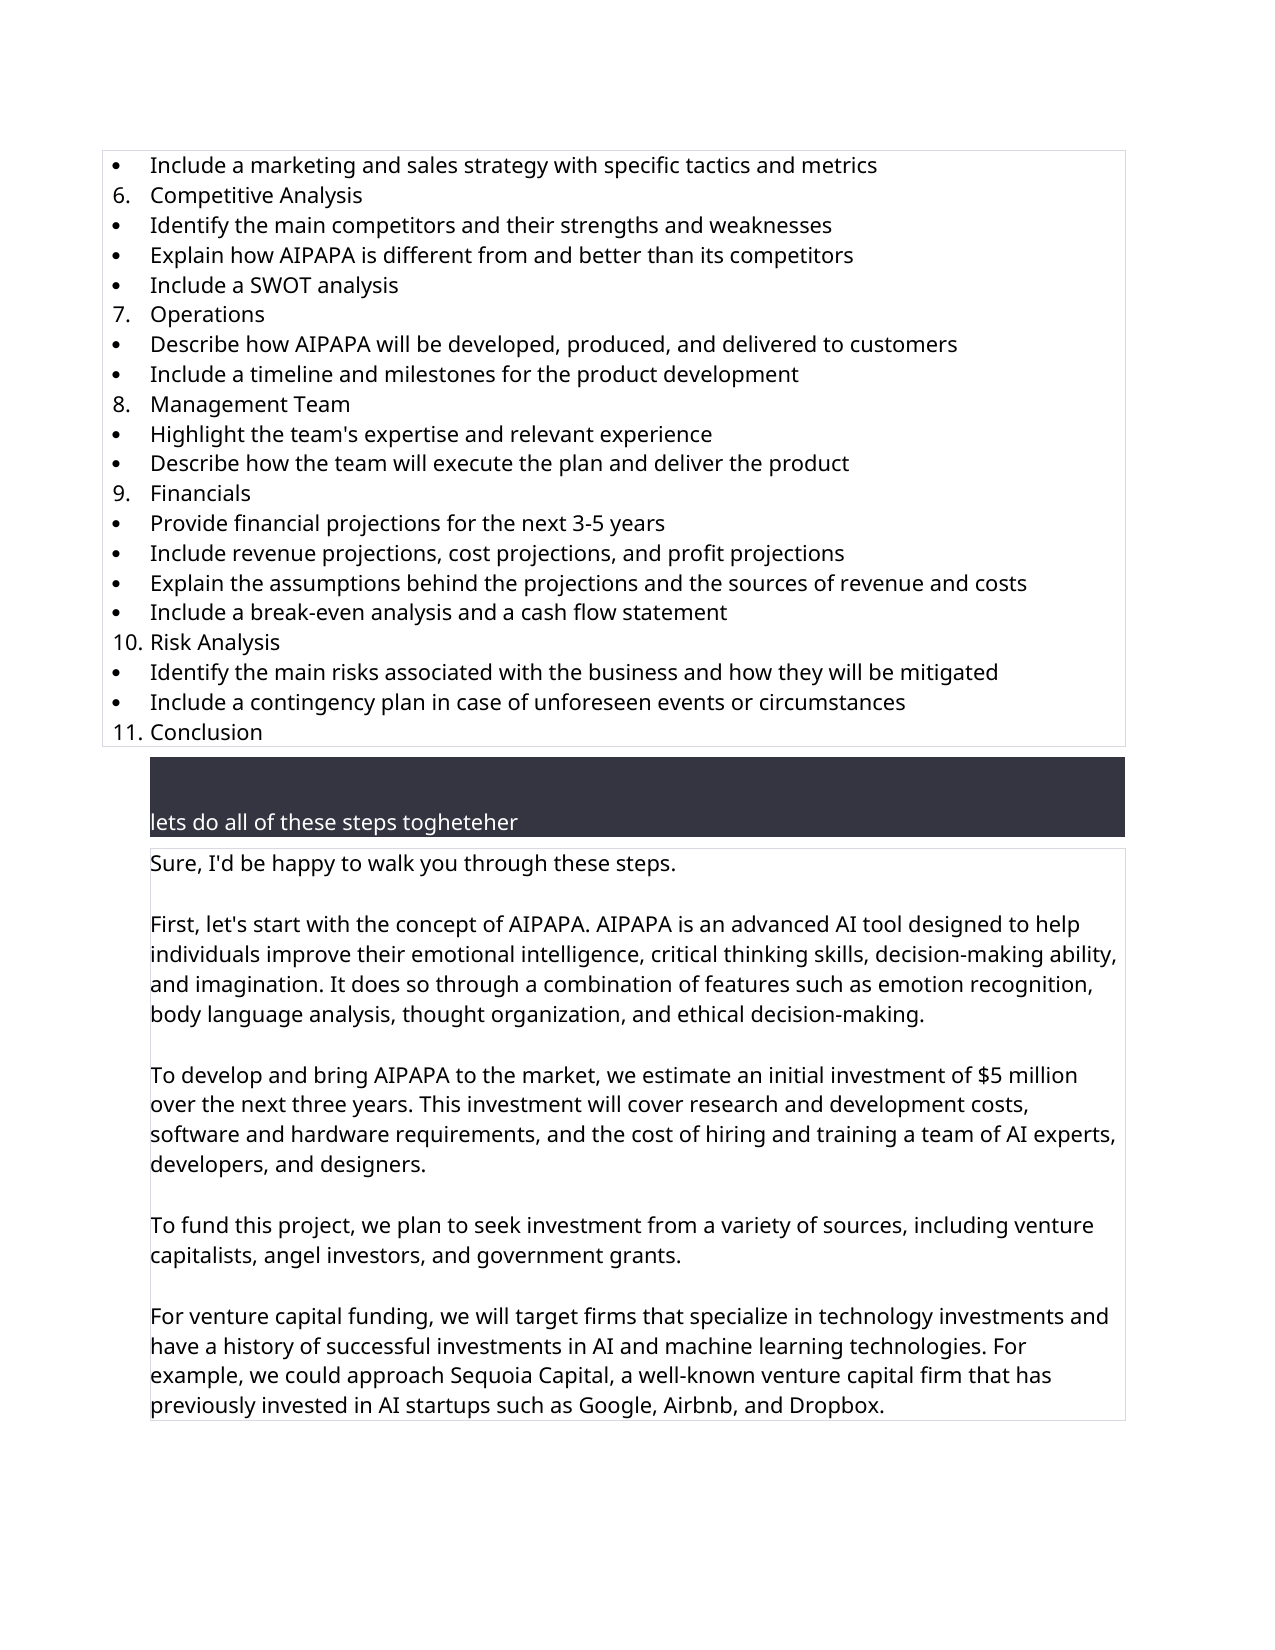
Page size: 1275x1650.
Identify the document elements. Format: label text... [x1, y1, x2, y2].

list Describe how the team will execute the plan and deliver the product [103, 448, 1125, 478]
list Risk Analysis [103, 627, 1125, 656]
list Competitive Analysis [103, 180, 1125, 209]
list Highlight the team's expertise and relevant experience [103, 418, 1125, 448]
list Conclusion [103, 716, 1125, 746]
list Include revenue projections, cost projections, and profit projections [103, 537, 1125, 567]
text For venture capital funding, we will target firms that specialize in technology investments and have a history of successful investments in AI and machine learning technologies. For example, we could approach Sequoia Capital, a well-known venture capital firm that has previously invested in AI startups such as Google, Airbnb, and Dropbox. [151, 1300, 1125, 1420]
list Identify the main risks associated with the business and how they will be mitigated [103, 656, 1125, 686]
list Include a contingency plan in case of unforeseen events or circumstances [103, 686, 1125, 716]
text To develop and bring AIPAPA to the market, we estimate an initial investment of $5 million over the next three years. This investment will cover research and development costs, software and hardware requirements, and the cost of hiring and training a team of AI experts, developers, and designers. [151, 1059, 1125, 1179]
list Operations [103, 299, 1125, 329]
list Include a timeline and milestones for the product development [103, 358, 1125, 388]
list Identify the main competitors and their strengths and weaknesses [103, 209, 1125, 239]
list Financials [103, 478, 1125, 507]
list Provide financial projections for the next 3-5 years [103, 507, 1125, 537]
list Management Team [103, 388, 1125, 418]
list Include a break-even analysis and a cash flow statement [103, 597, 1125, 627]
list Explain how AIPAPA is different from and better than its competitors [103, 239, 1125, 269]
text lets do all of these steps togheteher [150, 807, 1125, 837]
list Describe how AIPAPA will be developed, produced, and delivered to customers [103, 329, 1125, 358]
text Sure, I'd be happy to walk you through these steps. [151, 849, 1125, 878]
text First, let's start with the concept of AIPAPA. AIPAPA is an advanced AI tool designed to help individuals improve their emotional intelligence, critical thinking skills, decision-making ability, and imagination. It does so through a combination of features such as emotion recognition, body language analysis, thought organization, and ethical decision-making. [151, 909, 1125, 1028]
list Include a marketing and sales strategy with specific tactics and metrics [103, 151, 1125, 180]
list Include a SWOT analysis [103, 269, 1125, 299]
list Explain the assumptions behind the projections and the sources of revenue and costs [103, 567, 1125, 597]
text To fund this project, we plan to seek investment from a variety of sources, including venture capitalists, angel investors, and government grants. [151, 1209, 1125, 1269]
